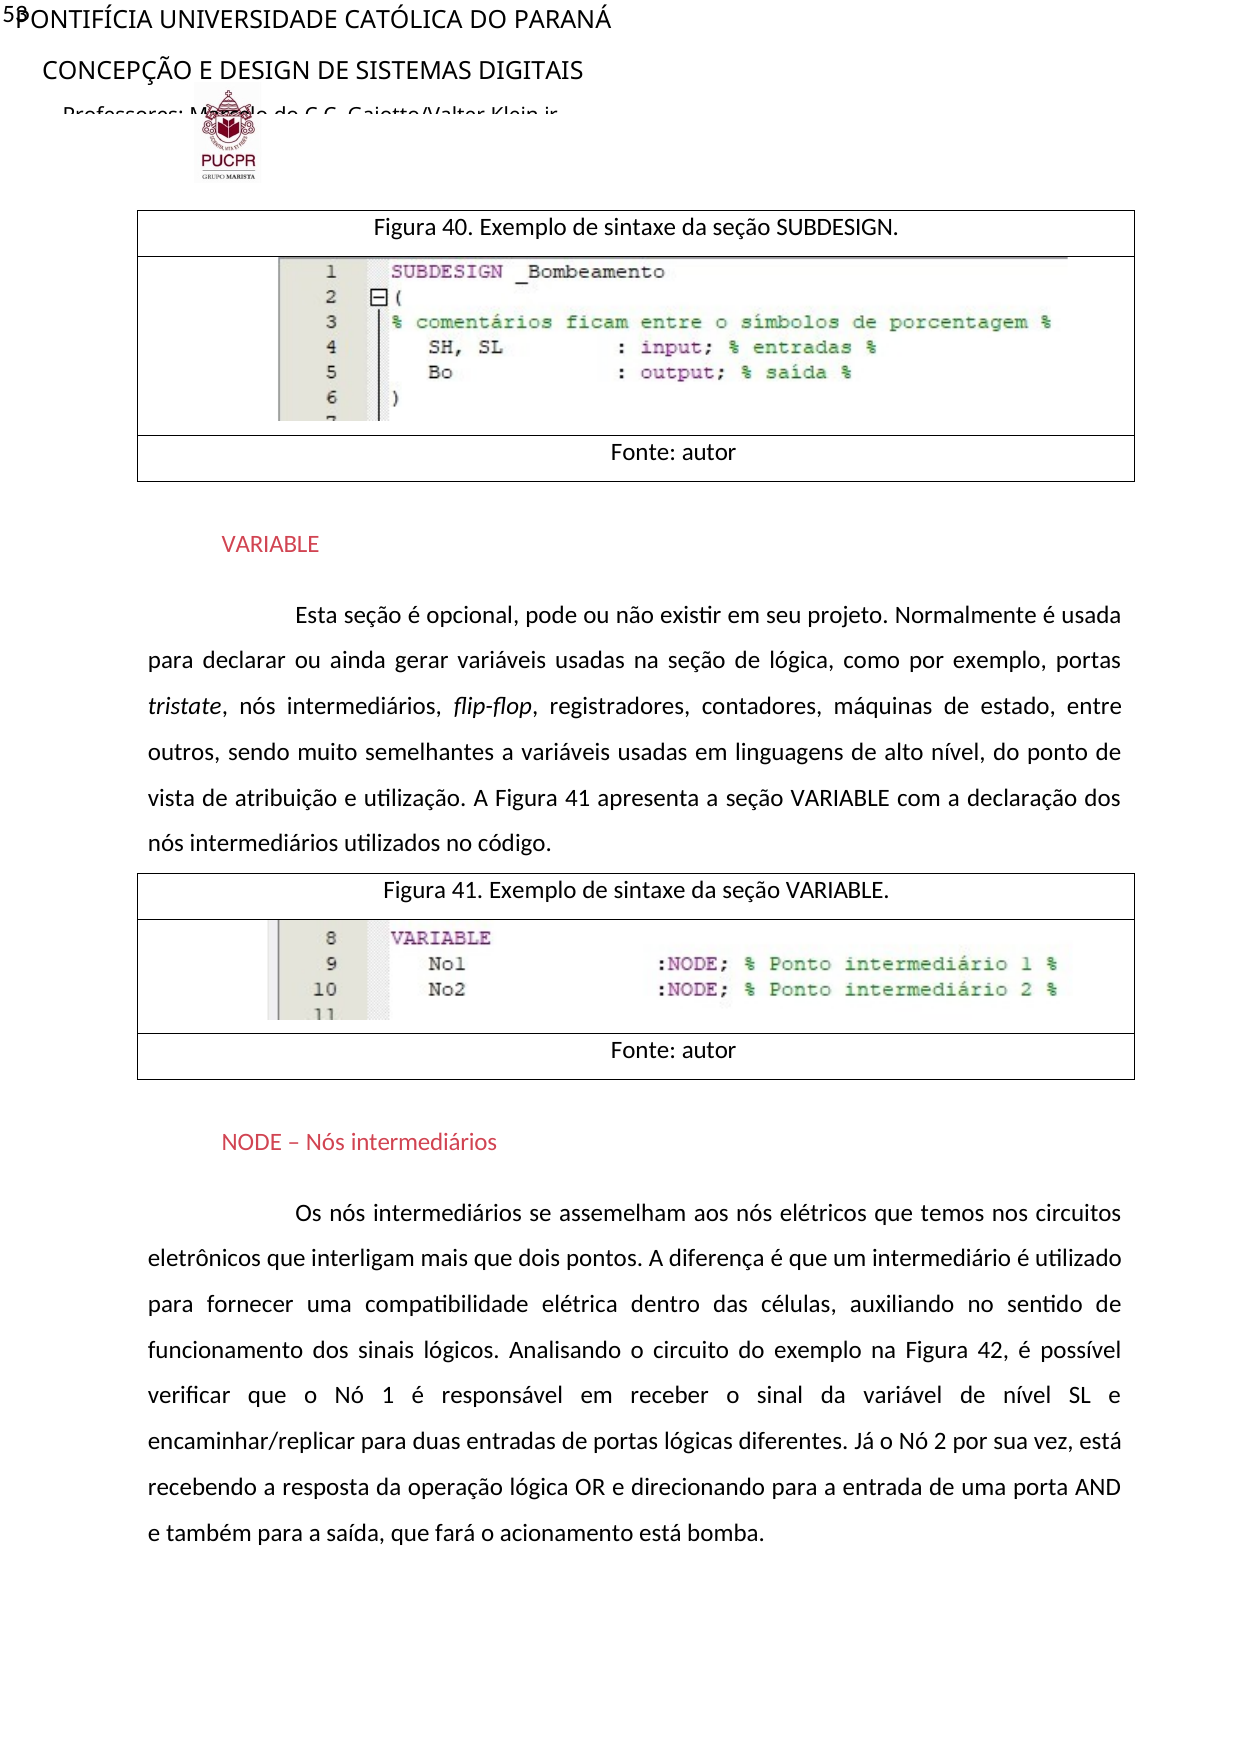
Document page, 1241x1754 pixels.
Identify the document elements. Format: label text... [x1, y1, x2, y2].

text NODE – Nós intermediários [221, 1126, 1240, 1156]
text Esta seção é opcional, pode ou não existir em seu projeto. Normalmente é usada para declarar ou ainda gerar variáveis usadas na seção de lógica, como por exemplo, portas tristate, nós intermediários, flip-flop, registradores, contadores, máquinas de estado, entre outros, sendo muito semelhantes a variáveis usadas em linguagens de alto nível, do ponto de vista de atribuição e utilização. A Figura 41 apresenta a seção VARIABLE com a declaração dos nós intermediários utilizados no código. [148, 599, 1123, 858]
table_cell [138, 257, 1134, 435]
text VARIABLE [221, 528, 1240, 558]
table_header Figura 40. Exemplo de sintaxe da seção SUBDESIGN. [138, 211, 1134, 256]
table_cell Fonte: autor [138, 1034, 1134, 1079]
picture [277, 257, 1068, 421]
picture [267, 920, 1074, 1020]
table_cell Fonte: autor [138, 436, 1134, 481]
text Os nós intermediários se assemelham aos nós elétricos que temos nos circuitos eletrônicos que interligam mais que dois pontos. A diferença é que um intermediário é utilizado para fornecer uma compatibilidade elétrica dentro das células, auxiliando no sentido de funcionamento dos sinais lógicos. Analisando o circuito do exemplo na Figura 42, é possível verificar que o Nó 1 é responsável em receber o sinal da variável de nível SL e encaminhar/replicar para duas entradas de portas lógicas diferentes. Já o Nó 2 por sua vez, está recebendo a resposta da operação lógica OR e direcionando para a entrada de uma porta AND e também para a saída, que fará o acionamento está bomba. [148, 1197, 1123, 1547]
picture [193, 82, 262, 183]
table_header Figura 41. Exemplo de sintaxe da seção VARIABLE. [138, 874, 1134, 919]
table_cell [138, 920, 1134, 1033]
